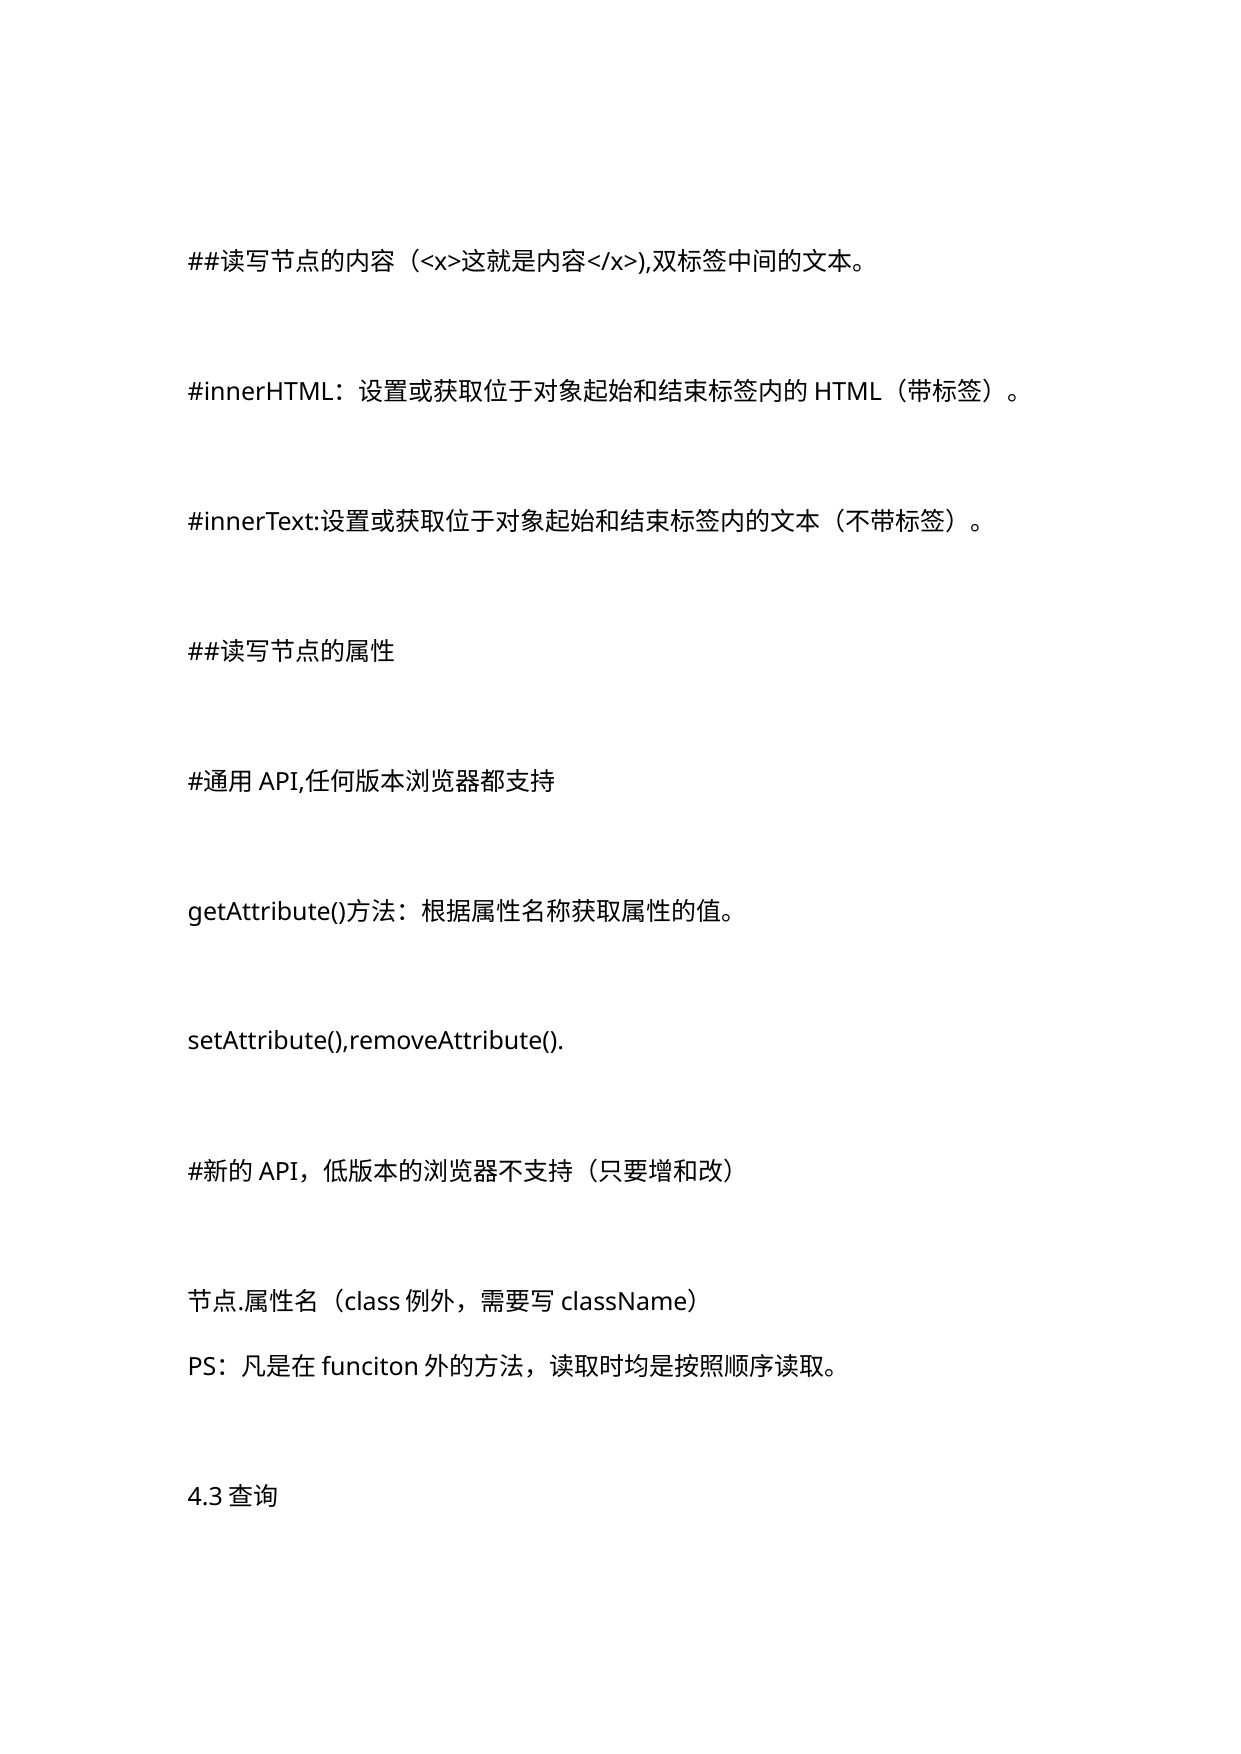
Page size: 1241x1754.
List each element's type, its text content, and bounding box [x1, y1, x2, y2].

text 4.3查询 [187, 1462, 1053, 1527]
text #innerText:设置或获取位于对象起始和结束标签内的文本（不带标签）。 [187, 487, 1053, 552]
text #innerHTML：设置或获取位于对象起始和结束标签内的HTML（带标签）。 [187, 357, 1053, 422]
text #新的API，低版本的浏览器不支持（只要增和改） [187, 1137, 1053, 1202]
text setAttribute(),removeAttribute(). [187, 1007, 1053, 1072]
text 节点.属性名（class例外，需要写className） [187, 1267, 1053, 1332]
text ##读写节点的内容（<x>这就是内容</x>),双标签中间的文本。 [187, 227, 1053, 292]
text ##读写节点的属性 [187, 617, 1053, 682]
text PS：凡是在funciton外的方法，读取时均是按照顺序读取。 [187, 1332, 1053, 1397]
text getAttribute()方法：根据属性名称获取属性的值。 [187, 877, 1053, 942]
text #通用API,任何版本浏览器都支持 [187, 747, 1053, 812]
